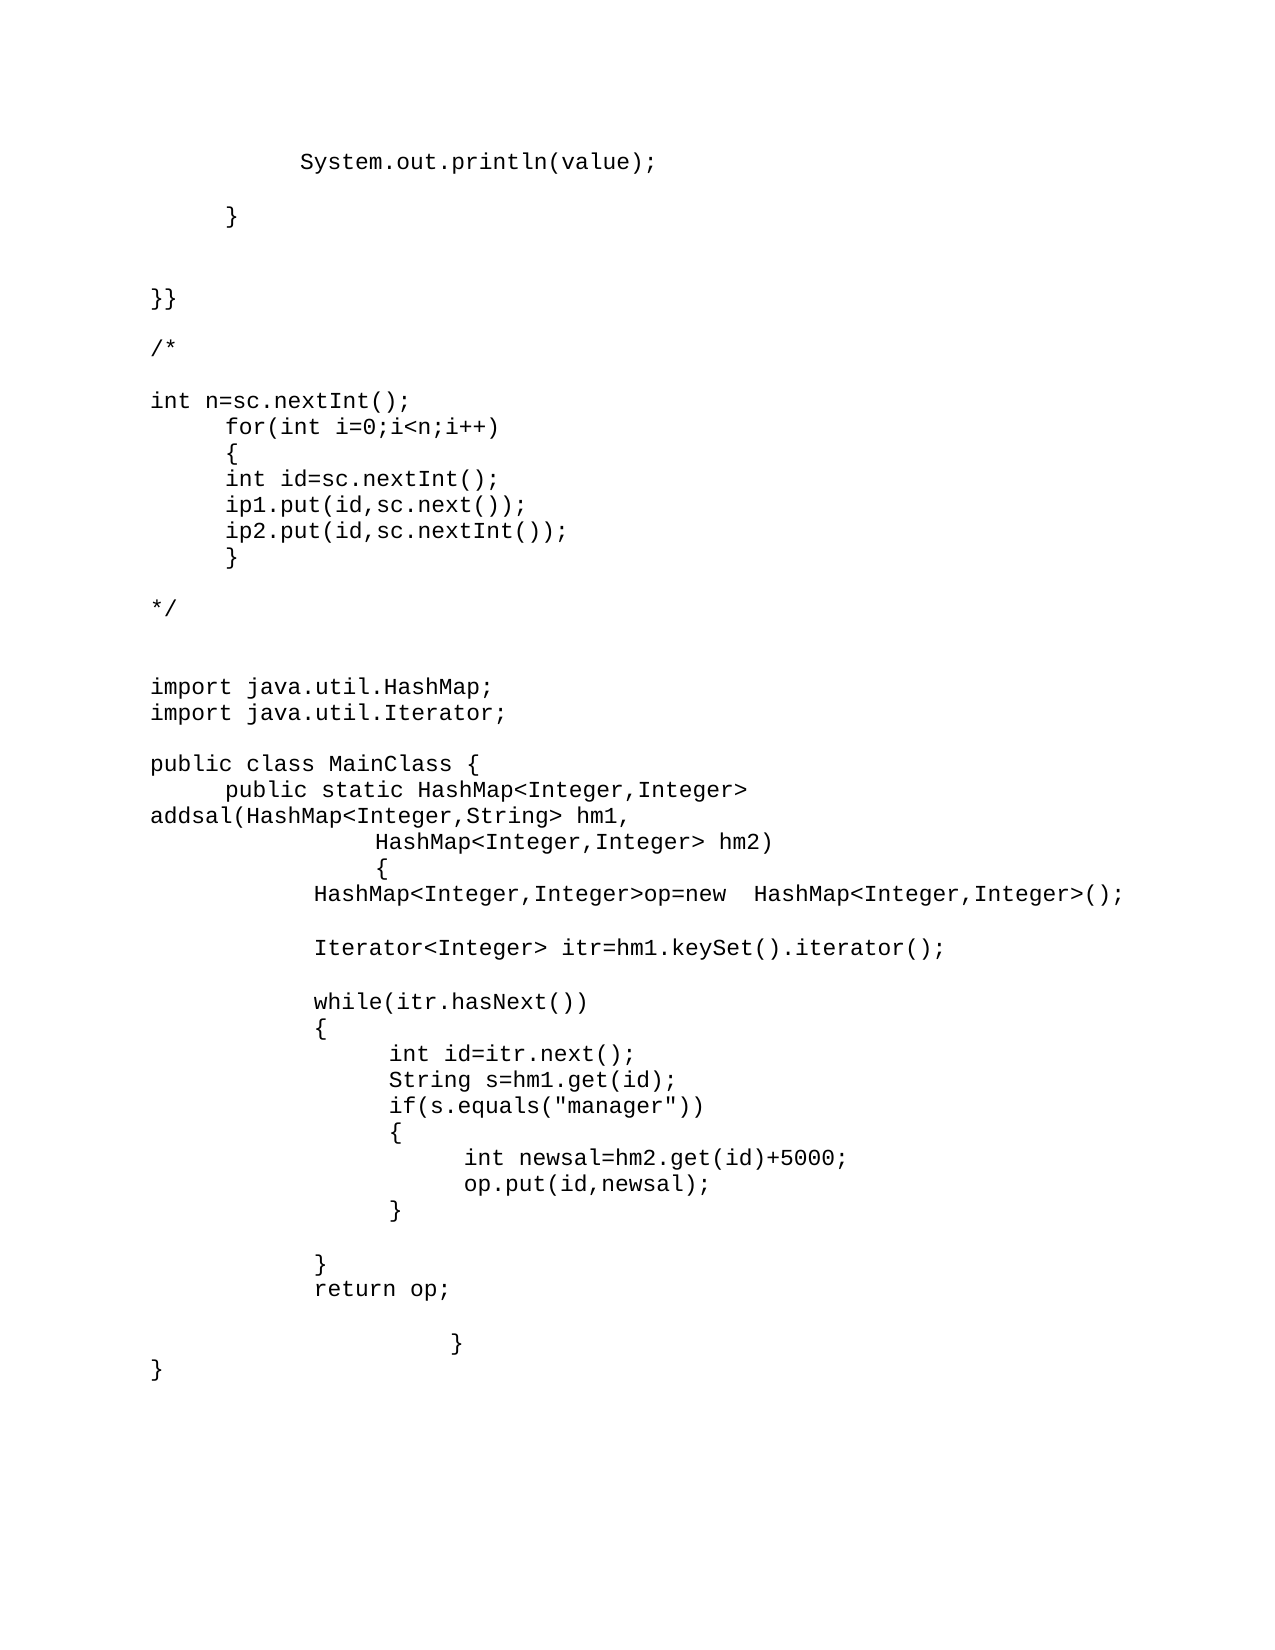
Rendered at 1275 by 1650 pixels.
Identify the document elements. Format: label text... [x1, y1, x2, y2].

text HashMap<Integer,Integer> hm2) [150, 831, 1125, 857]
text public class MainClass { [150, 753, 1125, 779]
text int id=itr.next(); [150, 1042, 1125, 1068]
text while(itr.hasNext()) [150, 990, 1125, 1016]
text { [150, 1120, 1125, 1146]
text Iterator<Integer> itr=hm1.keySet().iterator(); [150, 936, 1125, 962]
text /* [150, 338, 1125, 364]
text } [150, 1358, 1125, 1384]
text int newsal=hm2.get(id)+5000; [150, 1146, 1125, 1172]
text }} [150, 286, 1125, 312]
text } [150, 1252, 1125, 1278]
text if(s.equals("manager")) [150, 1094, 1125, 1120]
text import java.util.HashMap; [150, 675, 1125, 701]
text public static HashMap<Integer,Integer> addsal(HashMap<Integer,String> hm1, [150, 779, 1125, 831]
text op.put(id,newsal); [150, 1172, 1125, 1198]
text HashMap<Integer,Integer>op=new HashMap<Integer,Integer>(); [150, 882, 1125, 908]
text import java.util.Iterator; [150, 701, 1125, 727]
text ip2.put(id,sc.nextInt()); [150, 519, 1125, 545]
text ip1.put(id,sc.next()); [150, 493, 1125, 519]
text } [150, 1332, 1125, 1358]
text System.out.println(value); [150, 150, 1125, 176]
text for(int i=0;i<n;i++) [150, 416, 1125, 442]
text */ [150, 597, 1125, 623]
text int n=sc.nextInt(); [150, 390, 1125, 416]
text { [150, 857, 1125, 882]
text return op; [150, 1278, 1125, 1304]
text } [150, 545, 1125, 571]
text { [150, 1016, 1125, 1042]
text String s=hm1.get(id); [150, 1068, 1125, 1094]
text } [150, 204, 1125, 230]
text } [150, 1198, 1125, 1224]
text int id=sc.nextInt(); [150, 467, 1125, 493]
text { [150, 442, 1125, 467]
